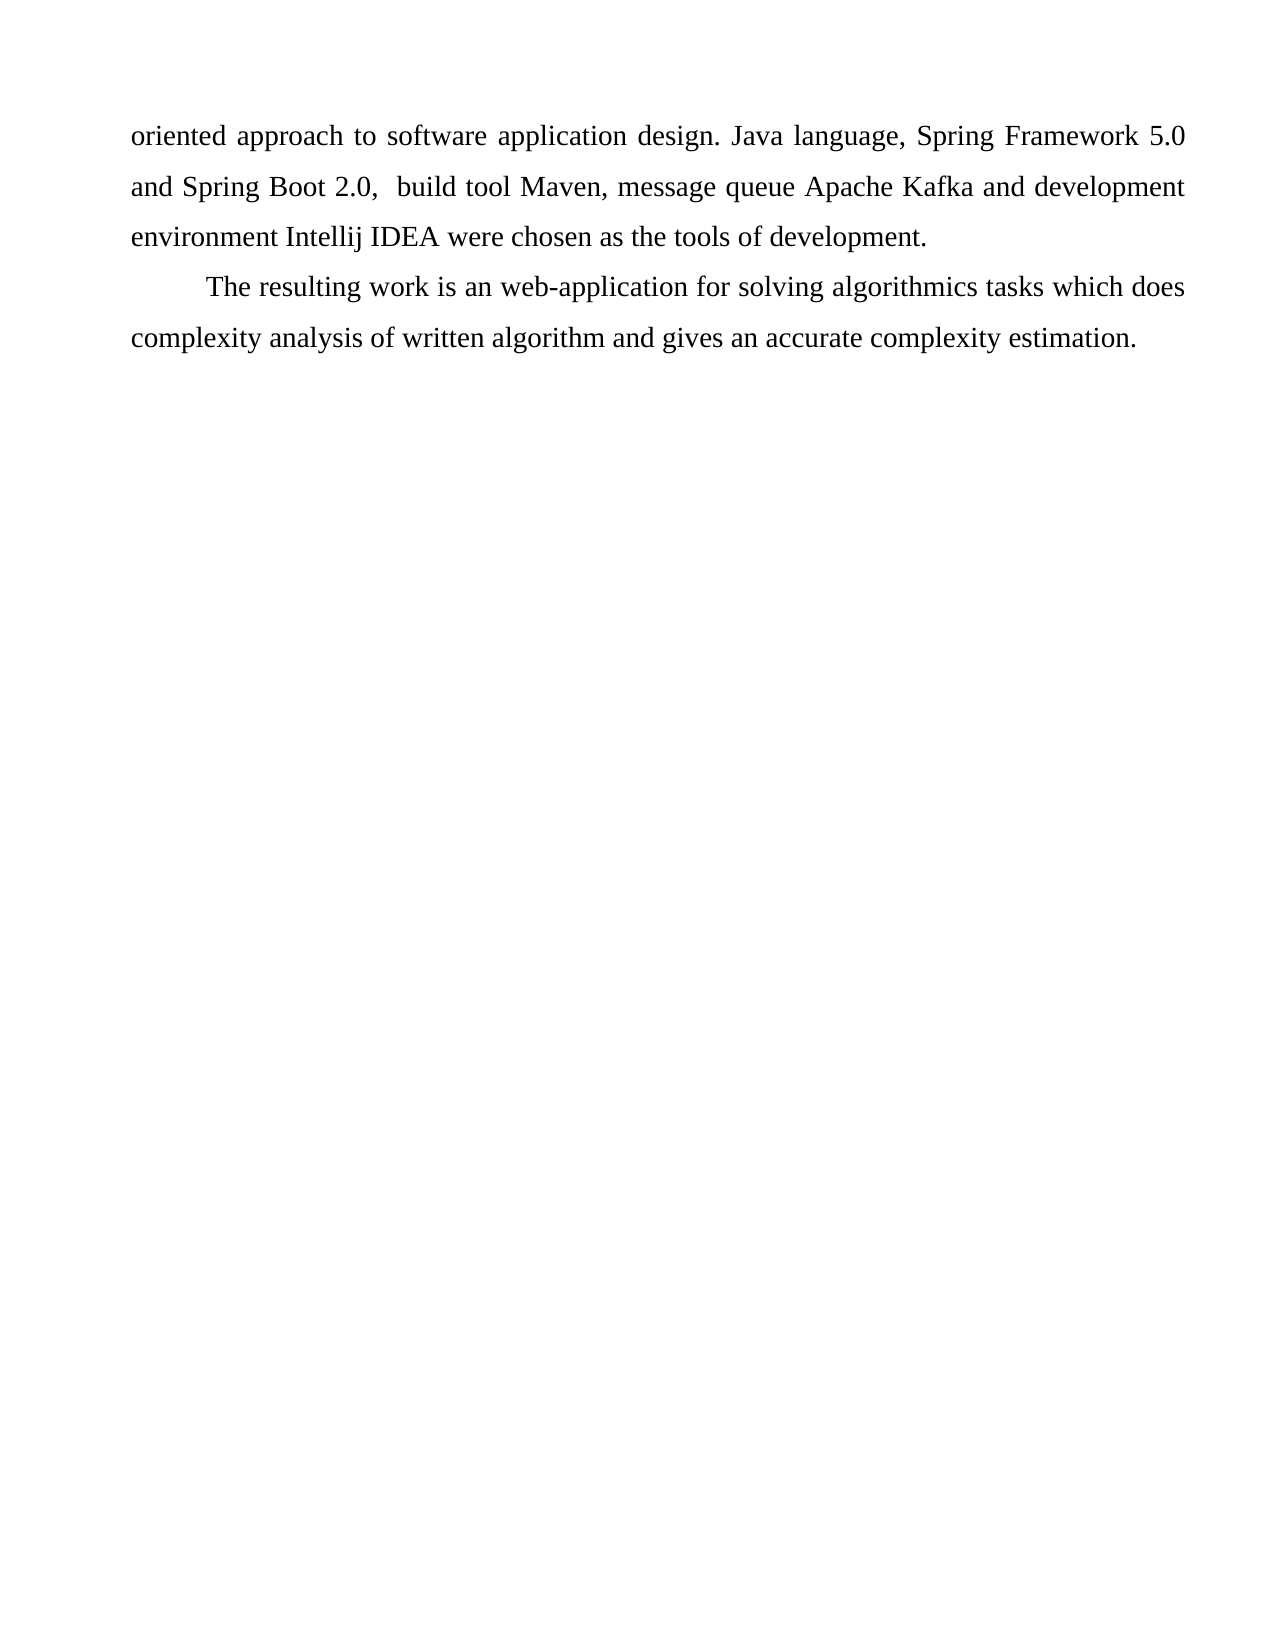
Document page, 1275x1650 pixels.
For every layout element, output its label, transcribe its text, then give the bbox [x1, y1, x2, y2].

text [131, 118, 1186, 253]
text The resulting work is an web-application for solving algorithmics tasks which does complexity analysis of written algorithm and gives an accurate complexity estimation. [131, 269, 1186, 353]
